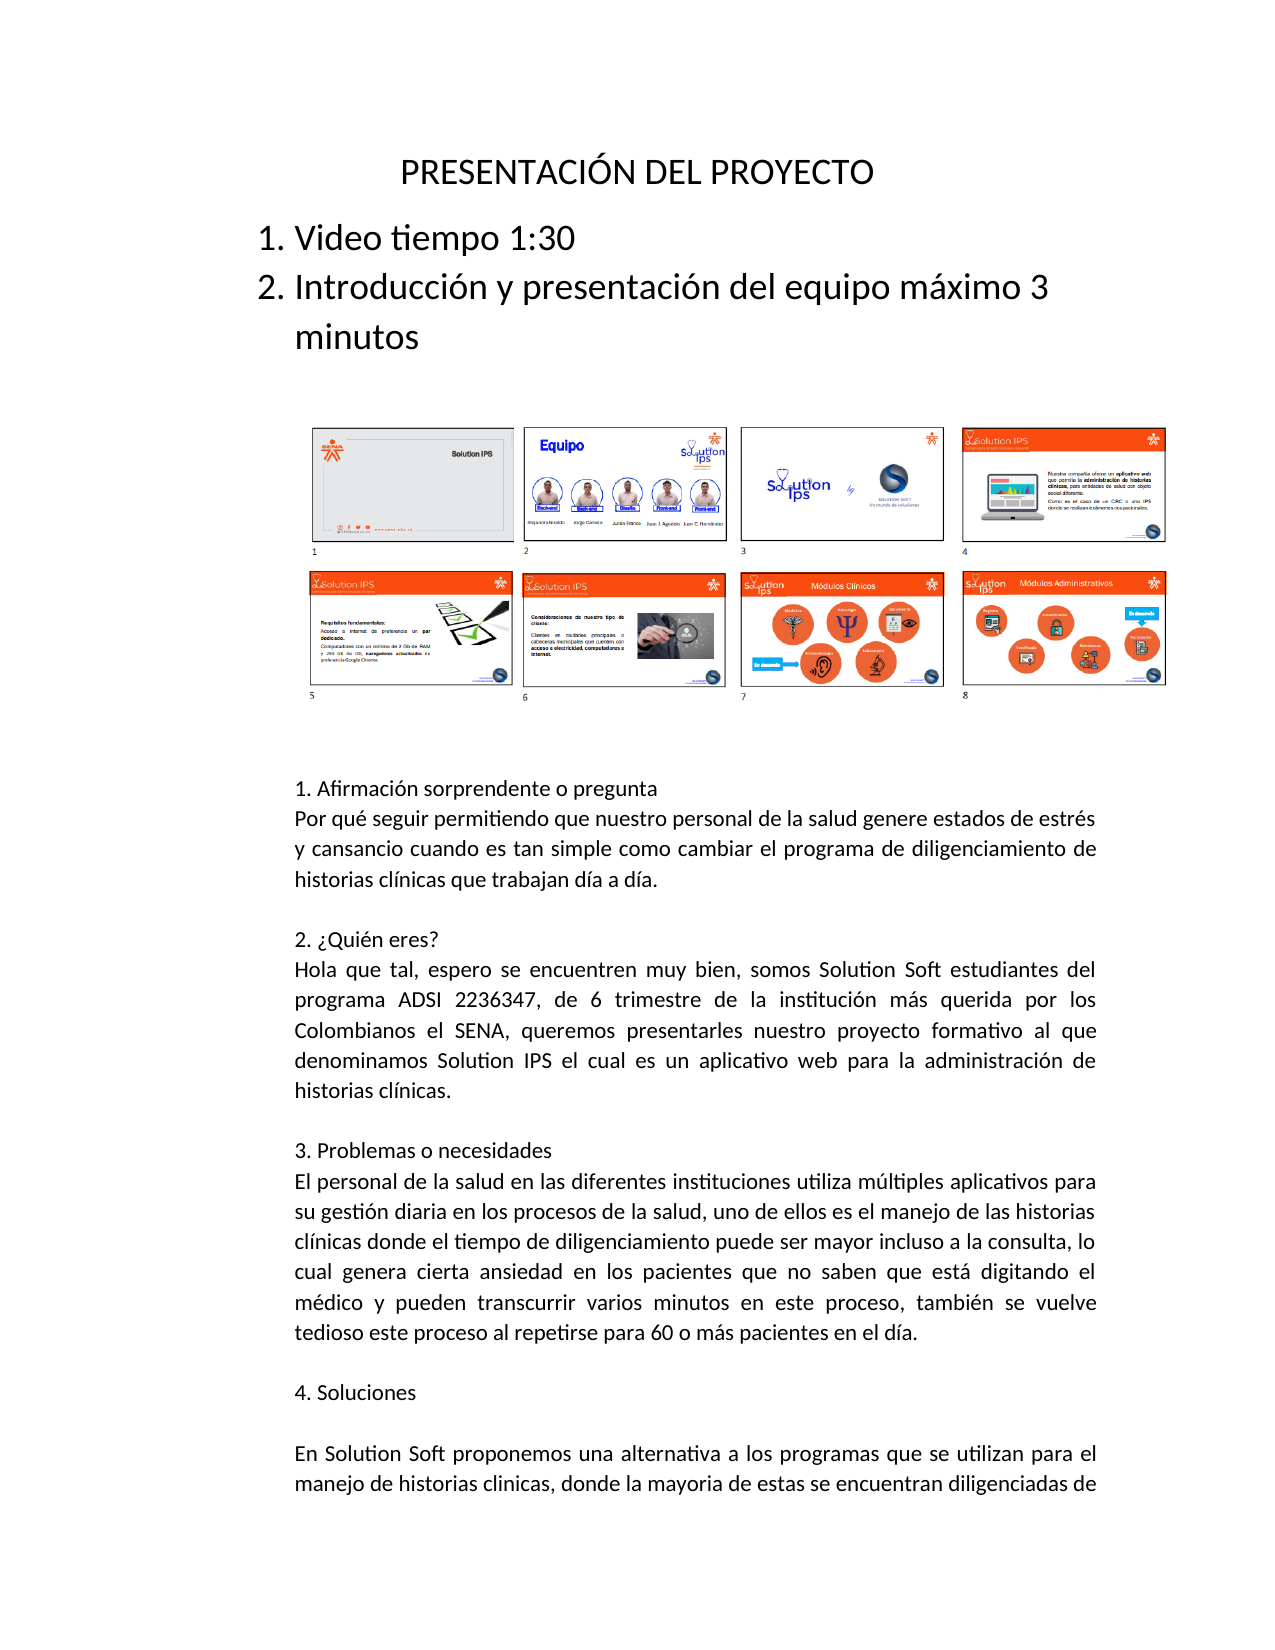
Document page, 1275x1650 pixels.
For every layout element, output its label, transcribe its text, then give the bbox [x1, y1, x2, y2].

list Por qué seguir permitiendo que nuestro personal de la salud genere estados de estrés y cansancio cuando es tan simple como cambiar el programa de diligenciamiento de historias clínicas que trabajan día a día. [294, 804, 1098, 893]
list Introducción y presentación del equipo máximo 3 minutos [257, 263, 1098, 358]
list 3. Problemas o necesidades [294, 1137, 1098, 1164]
text PRESENTACIÓN DEL PROYECTO [177, 148, 1098, 193]
picture [294, 411, 1215, 742]
list 1. Afirmación sorprendente o pregunta [294, 774, 1098, 802]
list 2. ¿Quién eres? [294, 925, 1098, 953]
list Hola que tal, espero se encuentren muy bien, somos Solution Soft estudiantes del programa ADSI 2236347, de 6 trimestre de la institución más querida por los Colombianos el SENA, queremos presentarles nuestro proyecto formativo al que denominamos Solution IPS el cual es un aplicativo web para la administración de historias clínicas. [294, 955, 1098, 1104]
list Video tiempo 1:30 [257, 214, 1098, 259]
list 4. Soluciones [294, 1378, 1098, 1406]
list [294, 1439, 1098, 1497]
list El personal de la salud en las diferentes instituciones utiliza múltiples aplicativos para su gestión diaria en los procesos de la salud, uno de ellos es el manejo de las historias clínicas donde el tiempo de diligenciamiento puede ser mayor incluso a la consulta, lo cual genera cierta ansiedad en los pacientes que no saben que está digitando el médico y pueden transcurrir varios minutos en este proceso, también se vuelve tedioso este proceso al repetirse para 60 o más pacientes en el día. [294, 1167, 1098, 1346]
